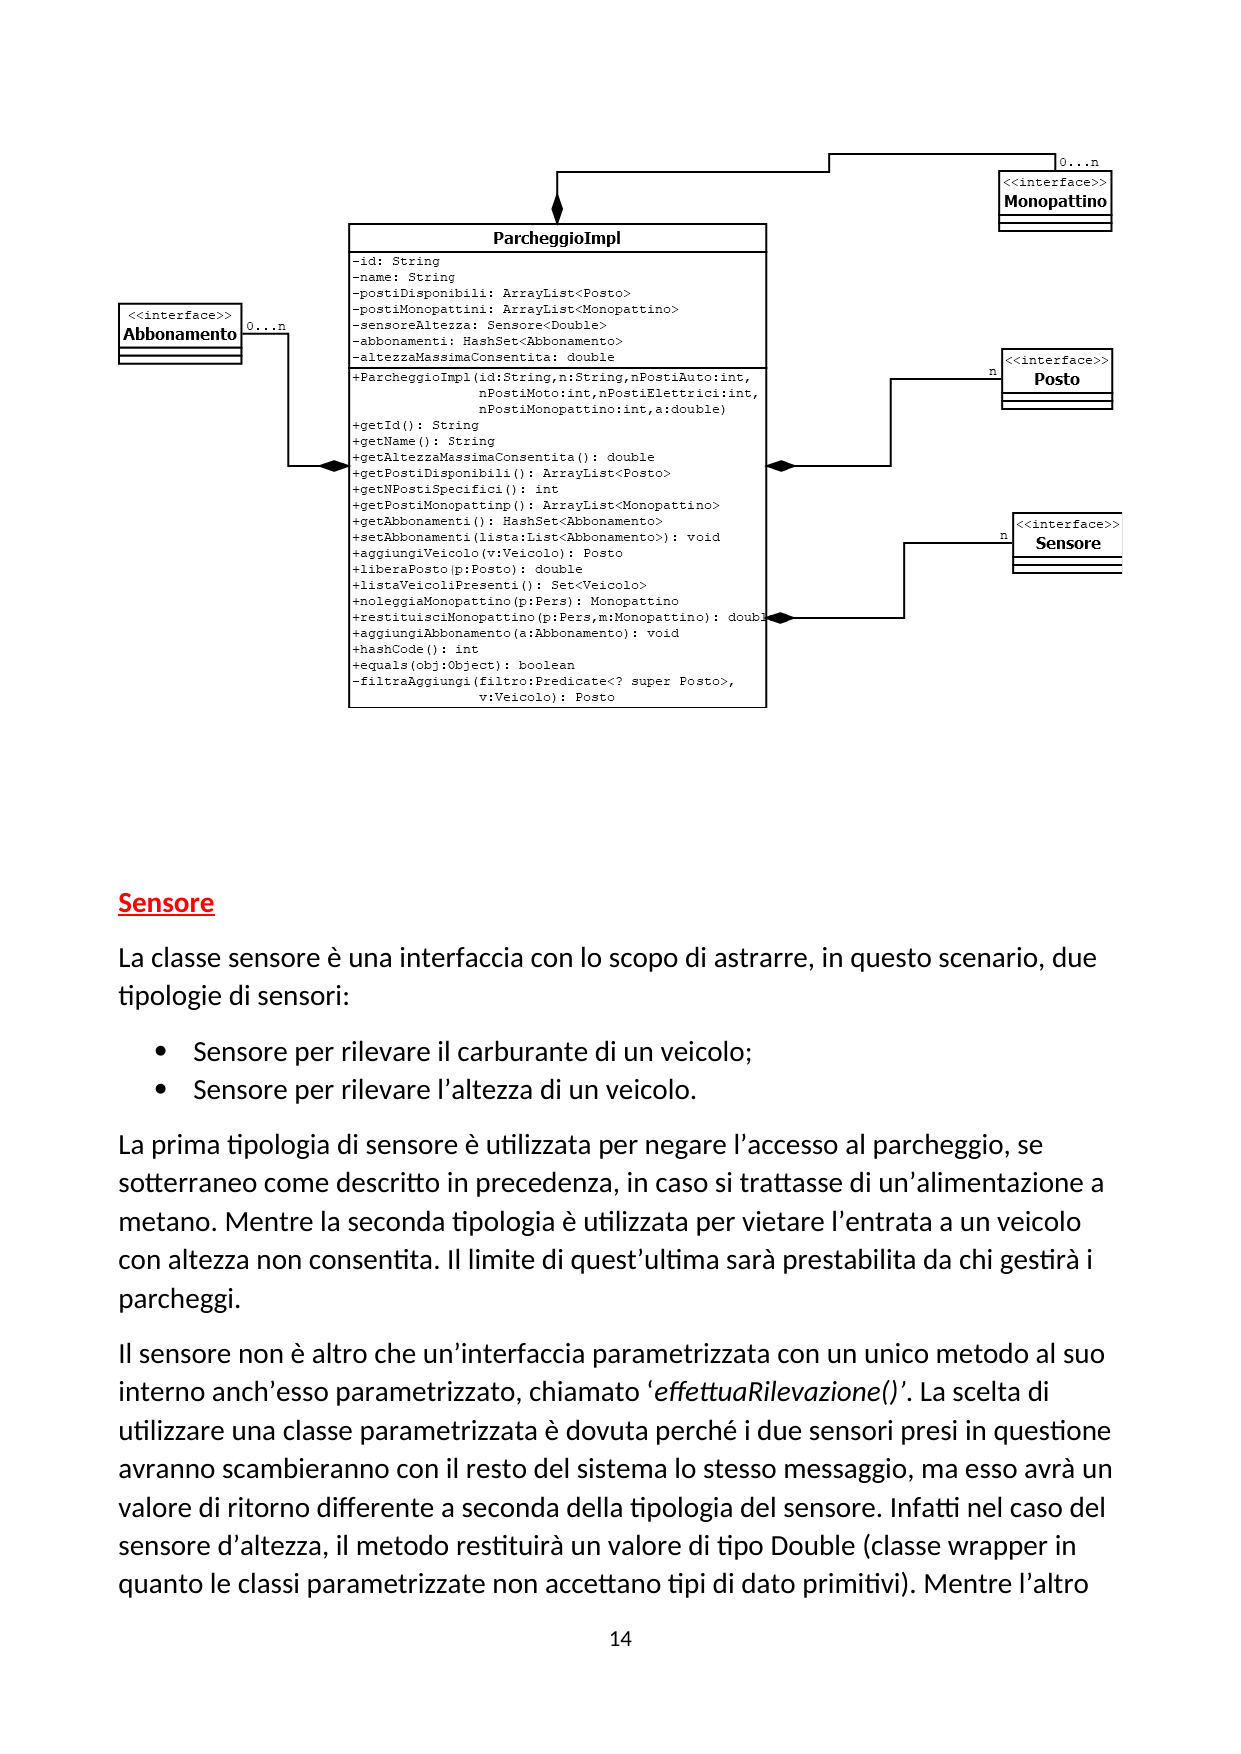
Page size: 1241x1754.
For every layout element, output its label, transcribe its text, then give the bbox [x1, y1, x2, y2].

list Sensore per rilevare il carburante di un veicolo; [156, 1033, 1122, 1068]
list Sensore per rilevare l’altezza di un veicolo. [156, 1071, 1122, 1107]
text La classe sensore è una interfaccia con lo scopo di astrarre, in questo scenario, due tipologie di sensori: [118, 939, 1122, 1013]
picture [118, 147, 1123, 708]
text Sensore [118, 884, 1122, 919]
